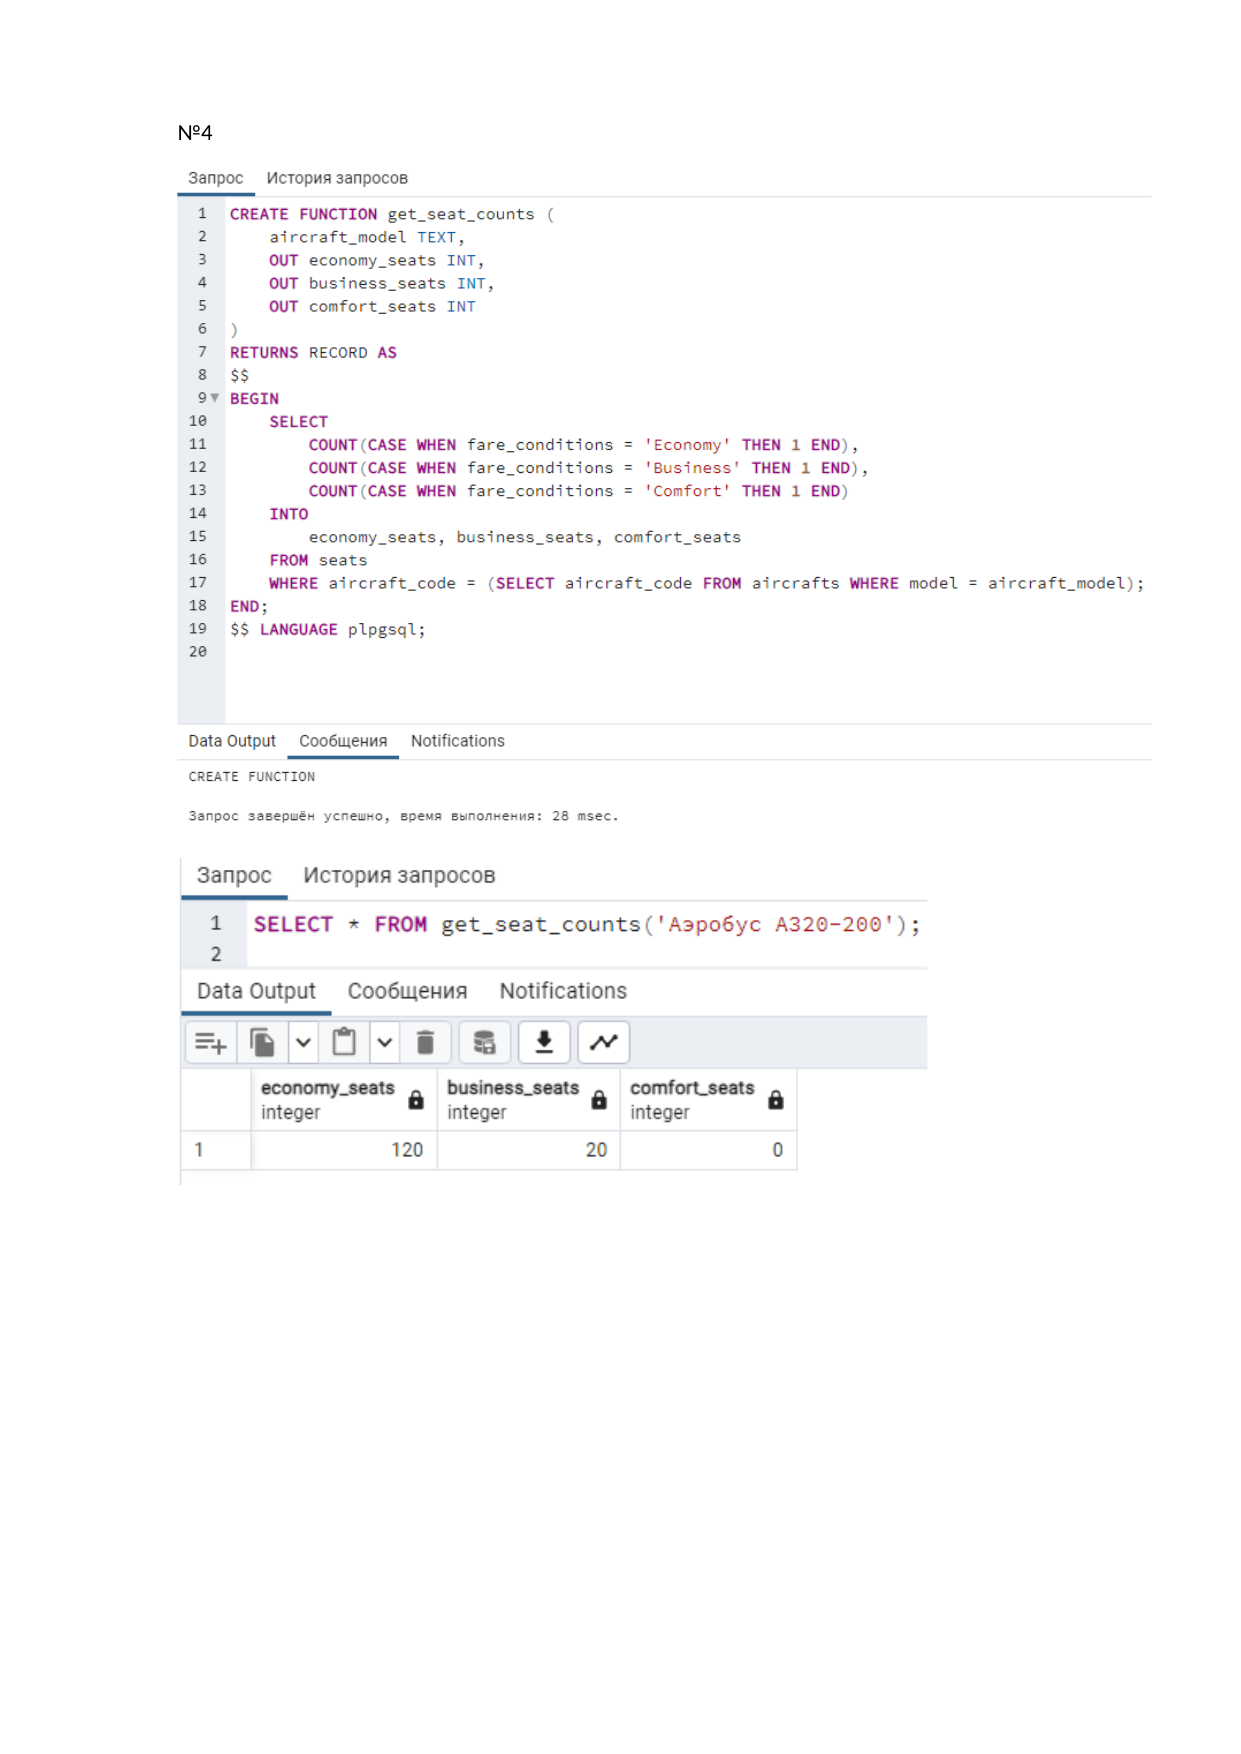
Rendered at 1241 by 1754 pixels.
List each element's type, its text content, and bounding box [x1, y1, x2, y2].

picture [177, 858, 928, 1185]
text №4 [177, 118, 1152, 146]
picture [177, 165, 1152, 840]
